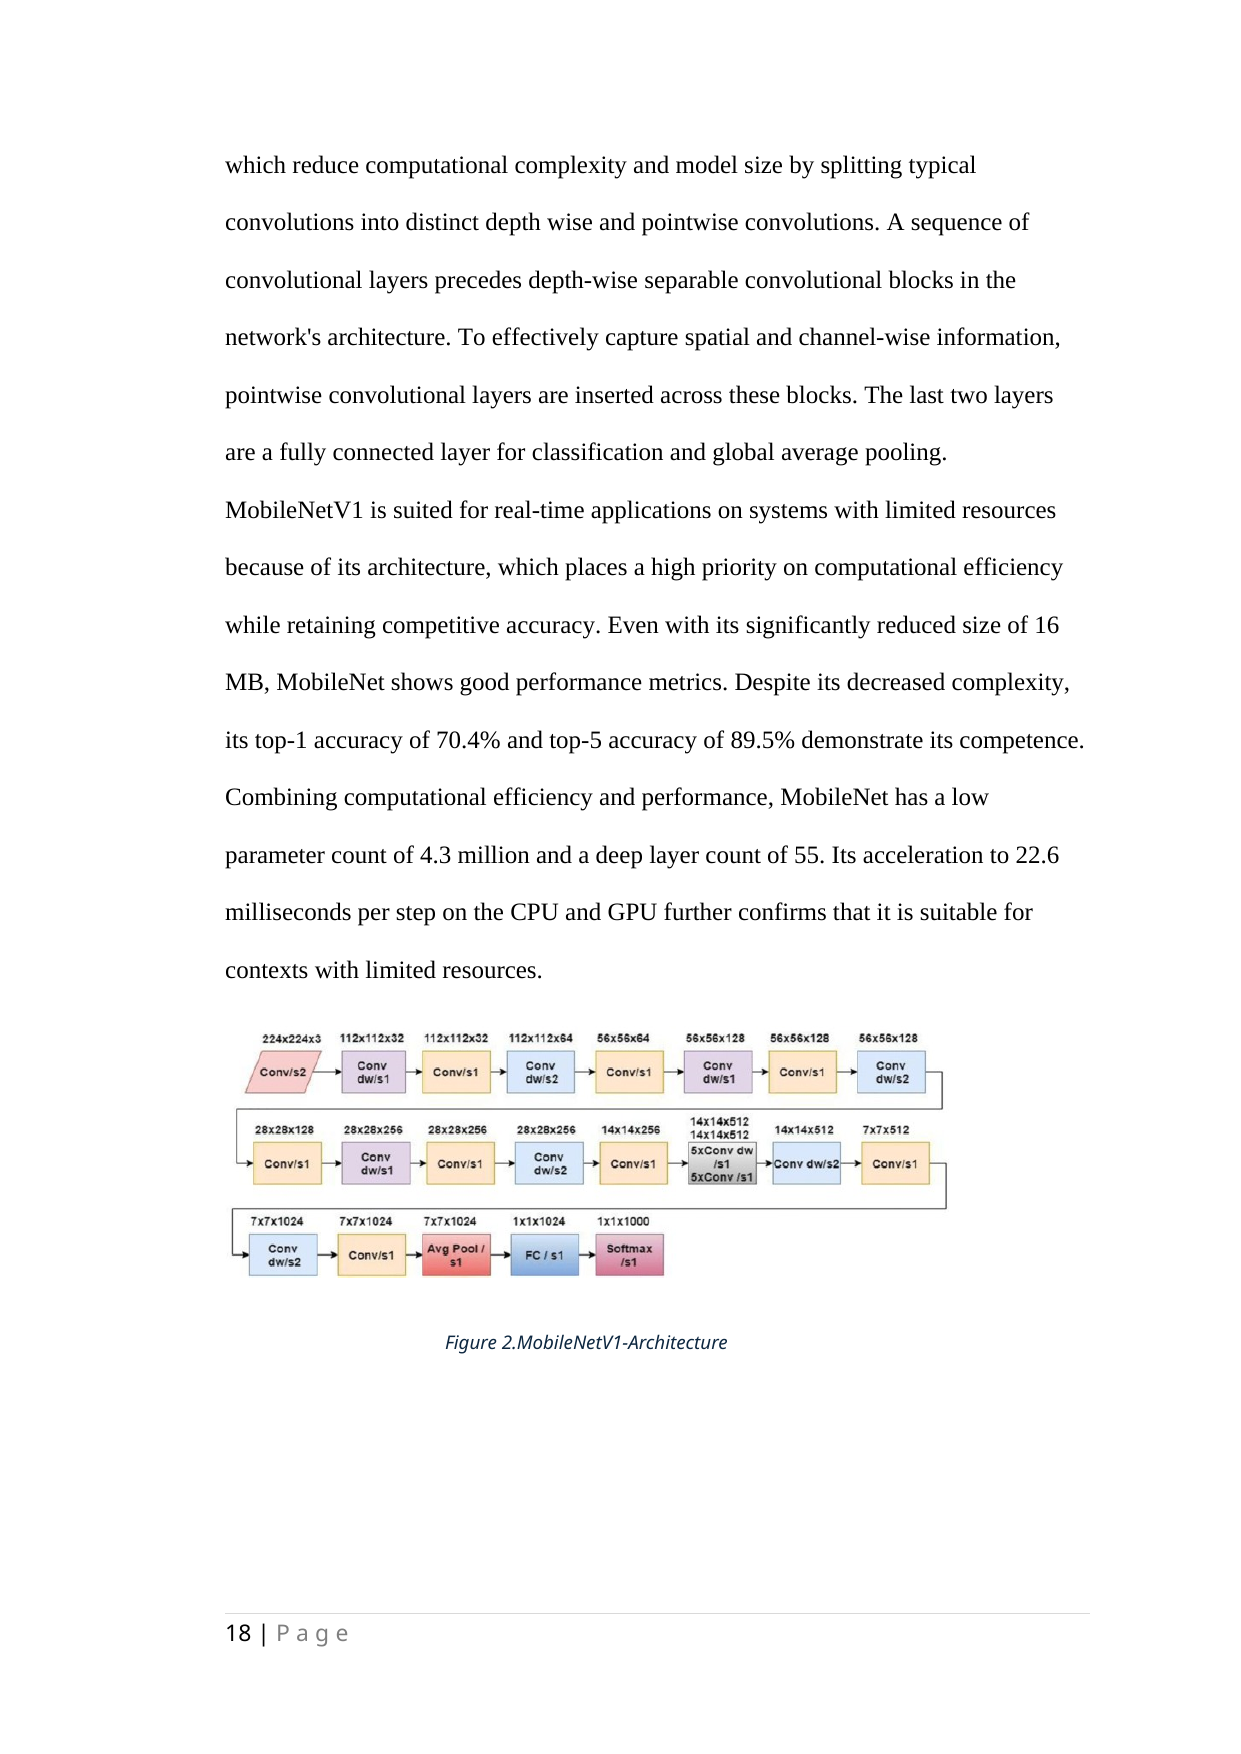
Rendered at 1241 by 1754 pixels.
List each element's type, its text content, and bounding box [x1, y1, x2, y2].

picture [225, 1026, 950, 1278]
